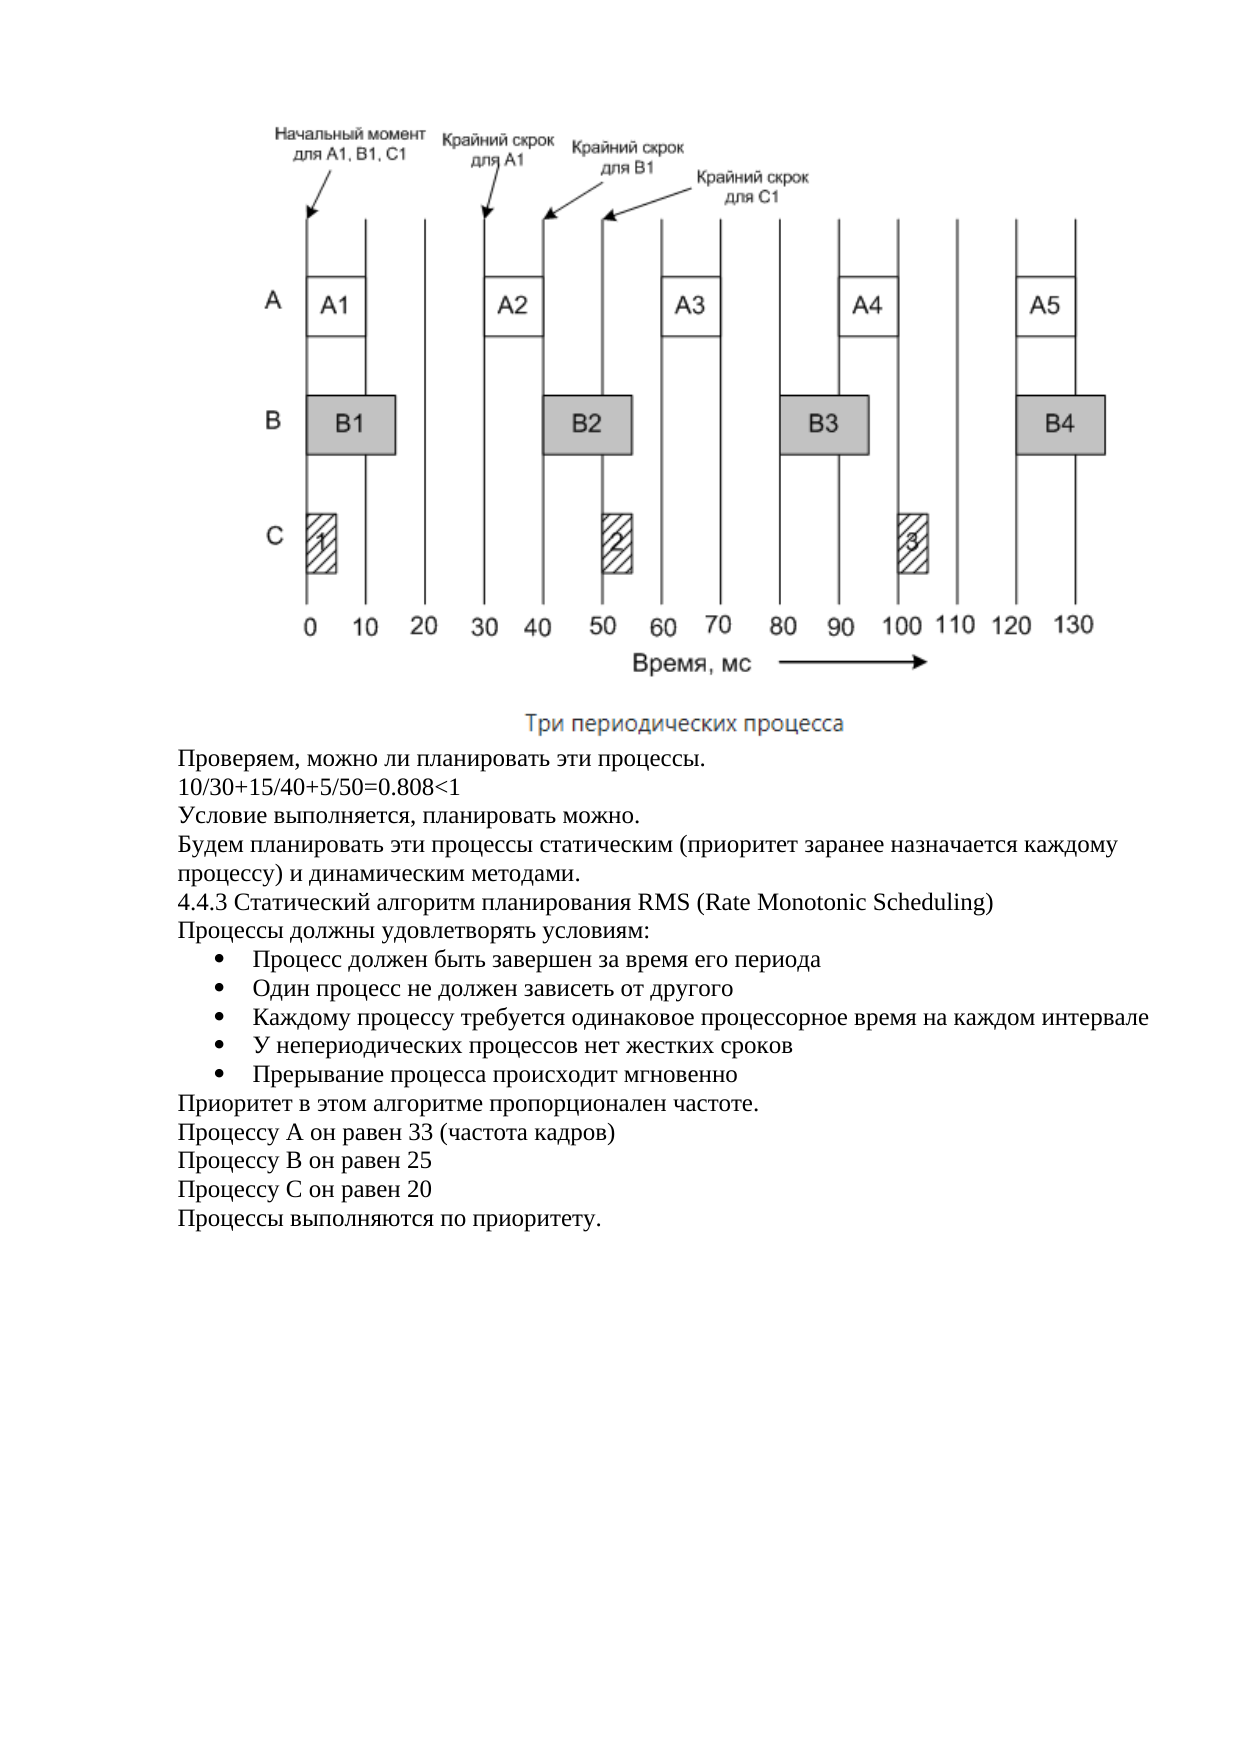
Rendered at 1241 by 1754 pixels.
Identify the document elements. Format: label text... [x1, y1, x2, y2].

text Процессу С он равен 20 [177, 1174, 1152, 1203]
text Процессу В он равен 25 [177, 1146, 1152, 1174]
text Условие выполняется, планировать можно. [177, 801, 1152, 829]
picture [251, 118, 1114, 744]
text Будем планировать эти процессы статическим (приоритет заранее назначается каждому процессу) и динамическим методами. [177, 829, 1152, 887]
list У непериодических процессов нет жестких сроков [215, 1031, 1152, 1059]
list Процесс должен быть завершен за время его периода [215, 944, 1152, 973]
text 10/30+15/40+5/50=0.808<1 [177, 772, 1152, 801]
list Каждому процессу требуется одинаковое процессорное время на каждом интервале [215, 1002, 1152, 1031]
text 4.4.3 Статический алгоритм планирования RMS (Rate Monotonic Scheduling) [177, 887, 1152, 916]
text Проверяем, можно ли планировать эти процессы. [177, 743, 1152, 772]
list Прерывание процесса происходит мгновенно [215, 1059, 1152, 1088]
text Процессы должны удовлетворять условиям: [177, 916, 1152, 944]
text Приоритет в этом алгоритме пропорционален частоте. [177, 1088, 1152, 1117]
text Процессы выполняются по приоритету. [177, 1203, 1152, 1232]
text Процессу А он равен 33 (частота кадров) [177, 1117, 1152, 1146]
list Один процесс не должен зависеть от другого [215, 973, 1152, 1002]
